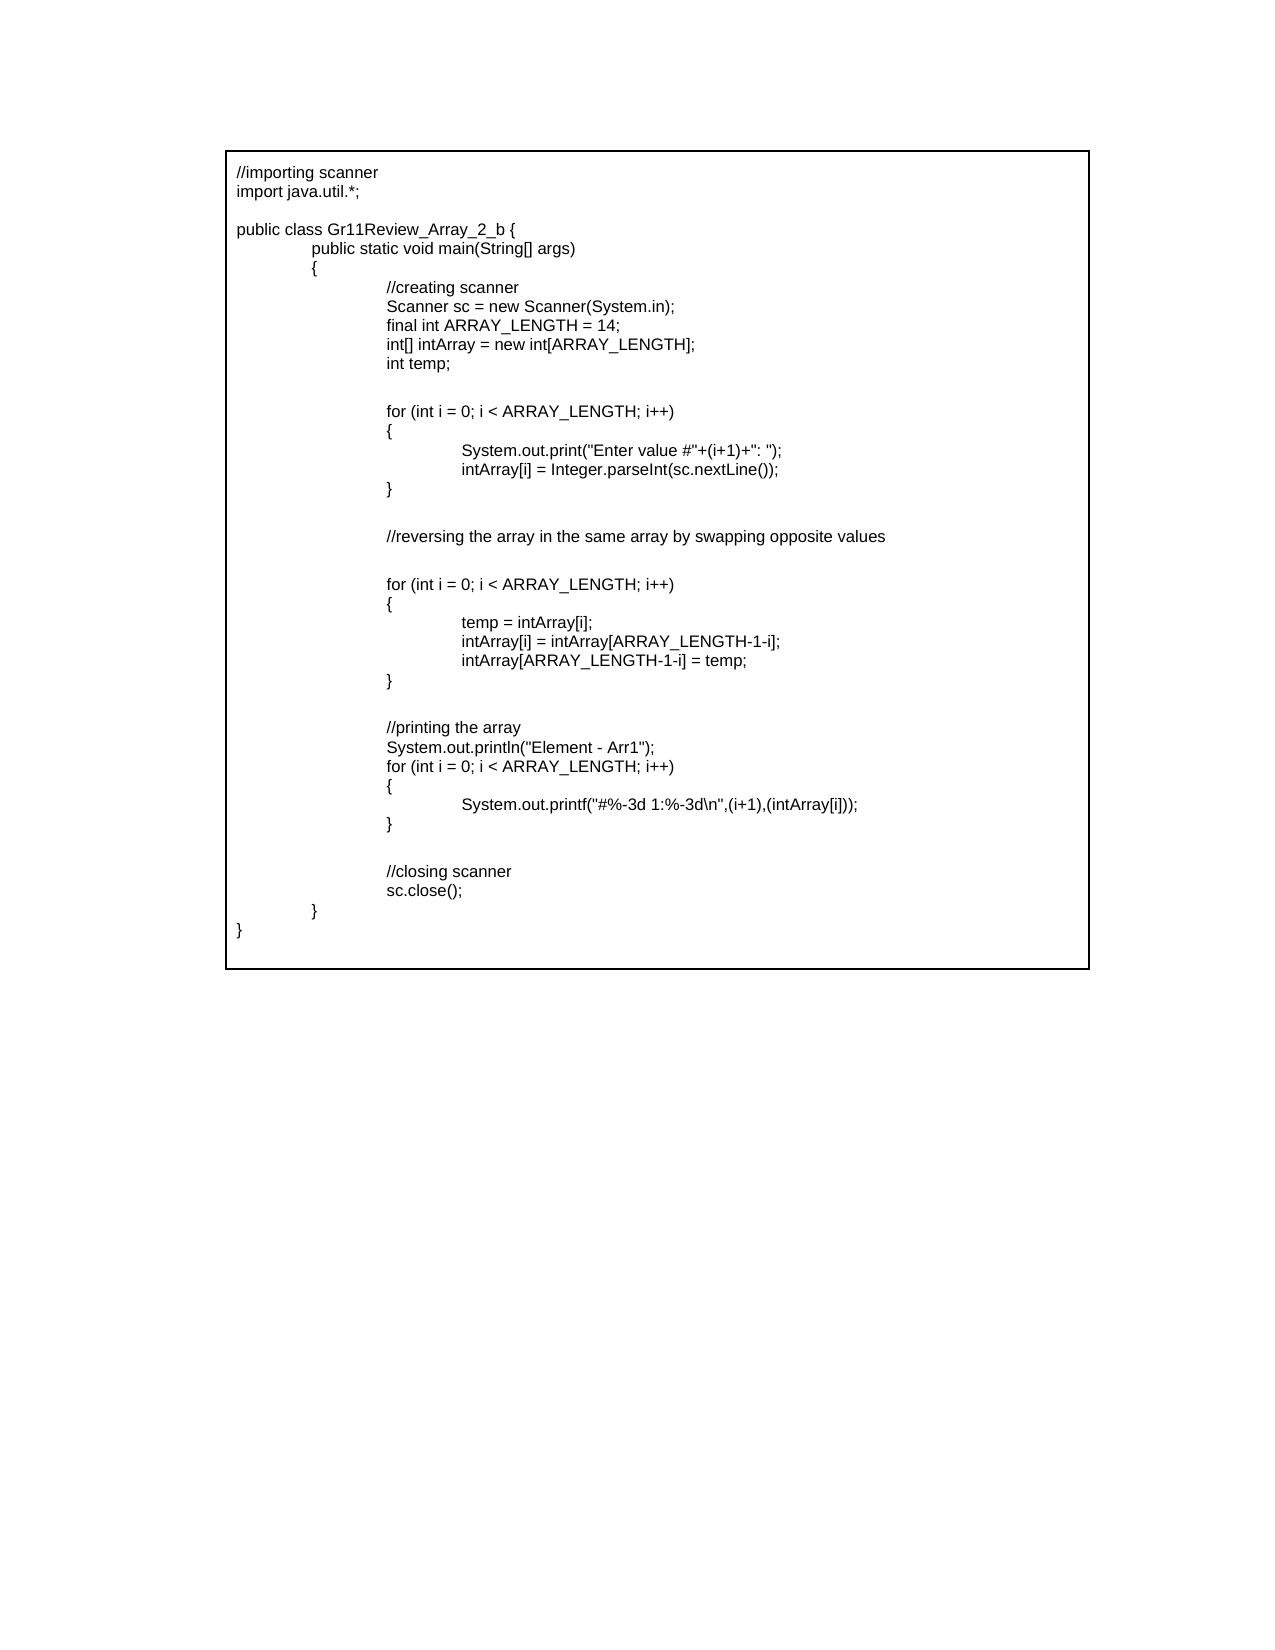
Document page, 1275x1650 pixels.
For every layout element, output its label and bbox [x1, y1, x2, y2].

table_header [227, 152, 1088, 968]
